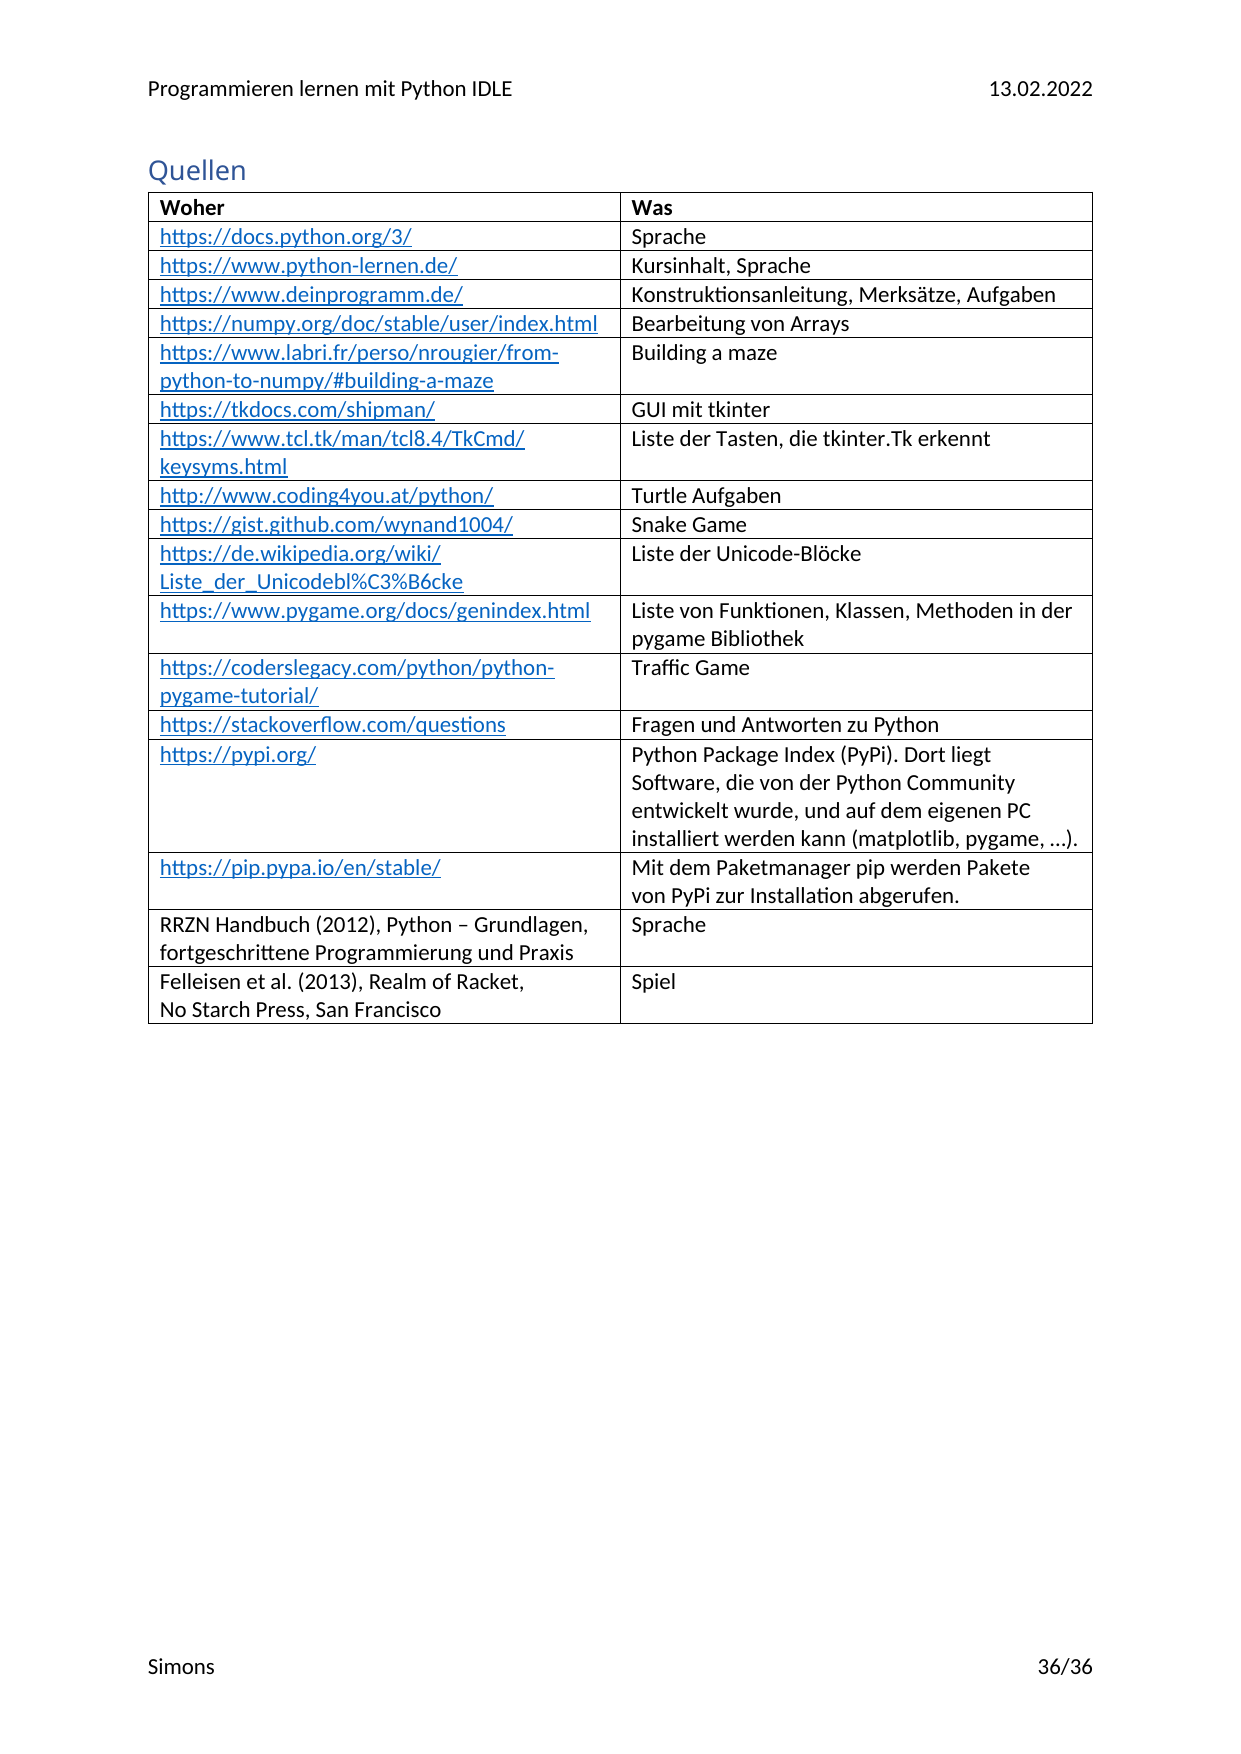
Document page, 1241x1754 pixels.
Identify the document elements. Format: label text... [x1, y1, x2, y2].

table_cell https://stackoverflow.com/questions [149, 711, 620, 739]
table_cell Fragen und Antworten zu Python [621, 711, 1092, 739]
table_cell Kursinhalt, Sprache [621, 251, 1092, 279]
table_cell Konstruktionsanleitung, Merksätze, Aufgaben [621, 280, 1092, 308]
table_cell https://www.pygame.org/docs/genindex.html [149, 596, 620, 652]
table_cell https://tkdocs.com/shipman/ [149, 395, 620, 423]
table_cell https://coderslegacy.com/python/python-pygame-tutorial/ [149, 654, 620, 709]
table_cell GUI mit tkinter [621, 395, 1092, 423]
table_cell http://www.coding4you.at/python/ [149, 481, 620, 509]
table_cell https://numpy.org/doc/stable/user/index.html [149, 309, 620, 337]
table_cell Liste der Tasten, die tkinter.Tk erkennt [621, 424, 1092, 480]
table_cell Liste der Unicode-Blöcke [621, 539, 1092, 595]
table_cell Bearbeitung von Arrays [621, 309, 1092, 337]
table_cell Python Package Index (PyPi). Dort liegt Software, die von der Python Community entwickelt wurde, und auf dem eigenen PC installiert werden kann (matplotlib, pygame, …). [621, 740, 1092, 852]
table_cell Spiel [621, 967, 1092, 1023]
table_cell RRZN Handbuch (2012), Python – Grundlagen, fortgeschrittene Programmierung und Praxis [149, 910, 620, 966]
table_cell https://www.python-lernen.de/ [149, 251, 620, 279]
table_cell Felleisen et al. (2013), Realm of Racket, No Starch Press, San Francisco [149, 967, 620, 1023]
table_cell Mit dem Paketmanager pip werden Pakete von PyPi zur Installation abgerufen. [621, 853, 1092, 909]
table_cell https://pypi.org/ [149, 740, 620, 852]
table_cell Traffic Game [621, 654, 1092, 709]
table_cell Sprache [621, 222, 1092, 250]
table_cell Building a maze [621, 338, 1092, 394]
table_header Was [621, 193, 1092, 221]
table_header Woher [149, 193, 620, 221]
table_cell https://pip.pypa.io/en/stable/ [149, 853, 620, 909]
table_cell https://docs.python.org/3/ [149, 222, 620, 250]
table_cell Snake Game [621, 510, 1092, 538]
table_cell https://www.tcl.tk/man/tcl8.4/TkCmd/keysyms.html [149, 424, 620, 480]
table_cell https://de.wikipedia.org/wiki/Liste_der_Unicodebl%C3%B6cke [149, 539, 620, 595]
table_cell Sprache [621, 910, 1092, 966]
table_cell https://www.deinprogramm.de/ [149, 280, 620, 308]
table_cell https://www.labri.fr/perso/nrougier/from-python-to-numpy/#building-a-maze [149, 338, 620, 394]
table_cell https://gist.github.com/wynand1004/ [149, 510, 620, 538]
table_cell Liste von Funktionen, Klassen, Methoden in der pygame Bibliothek [621, 596, 1092, 652]
subtitle Quellen [148, 152, 1092, 189]
table_cell Turtle Aufgaben [621, 481, 1092, 509]
